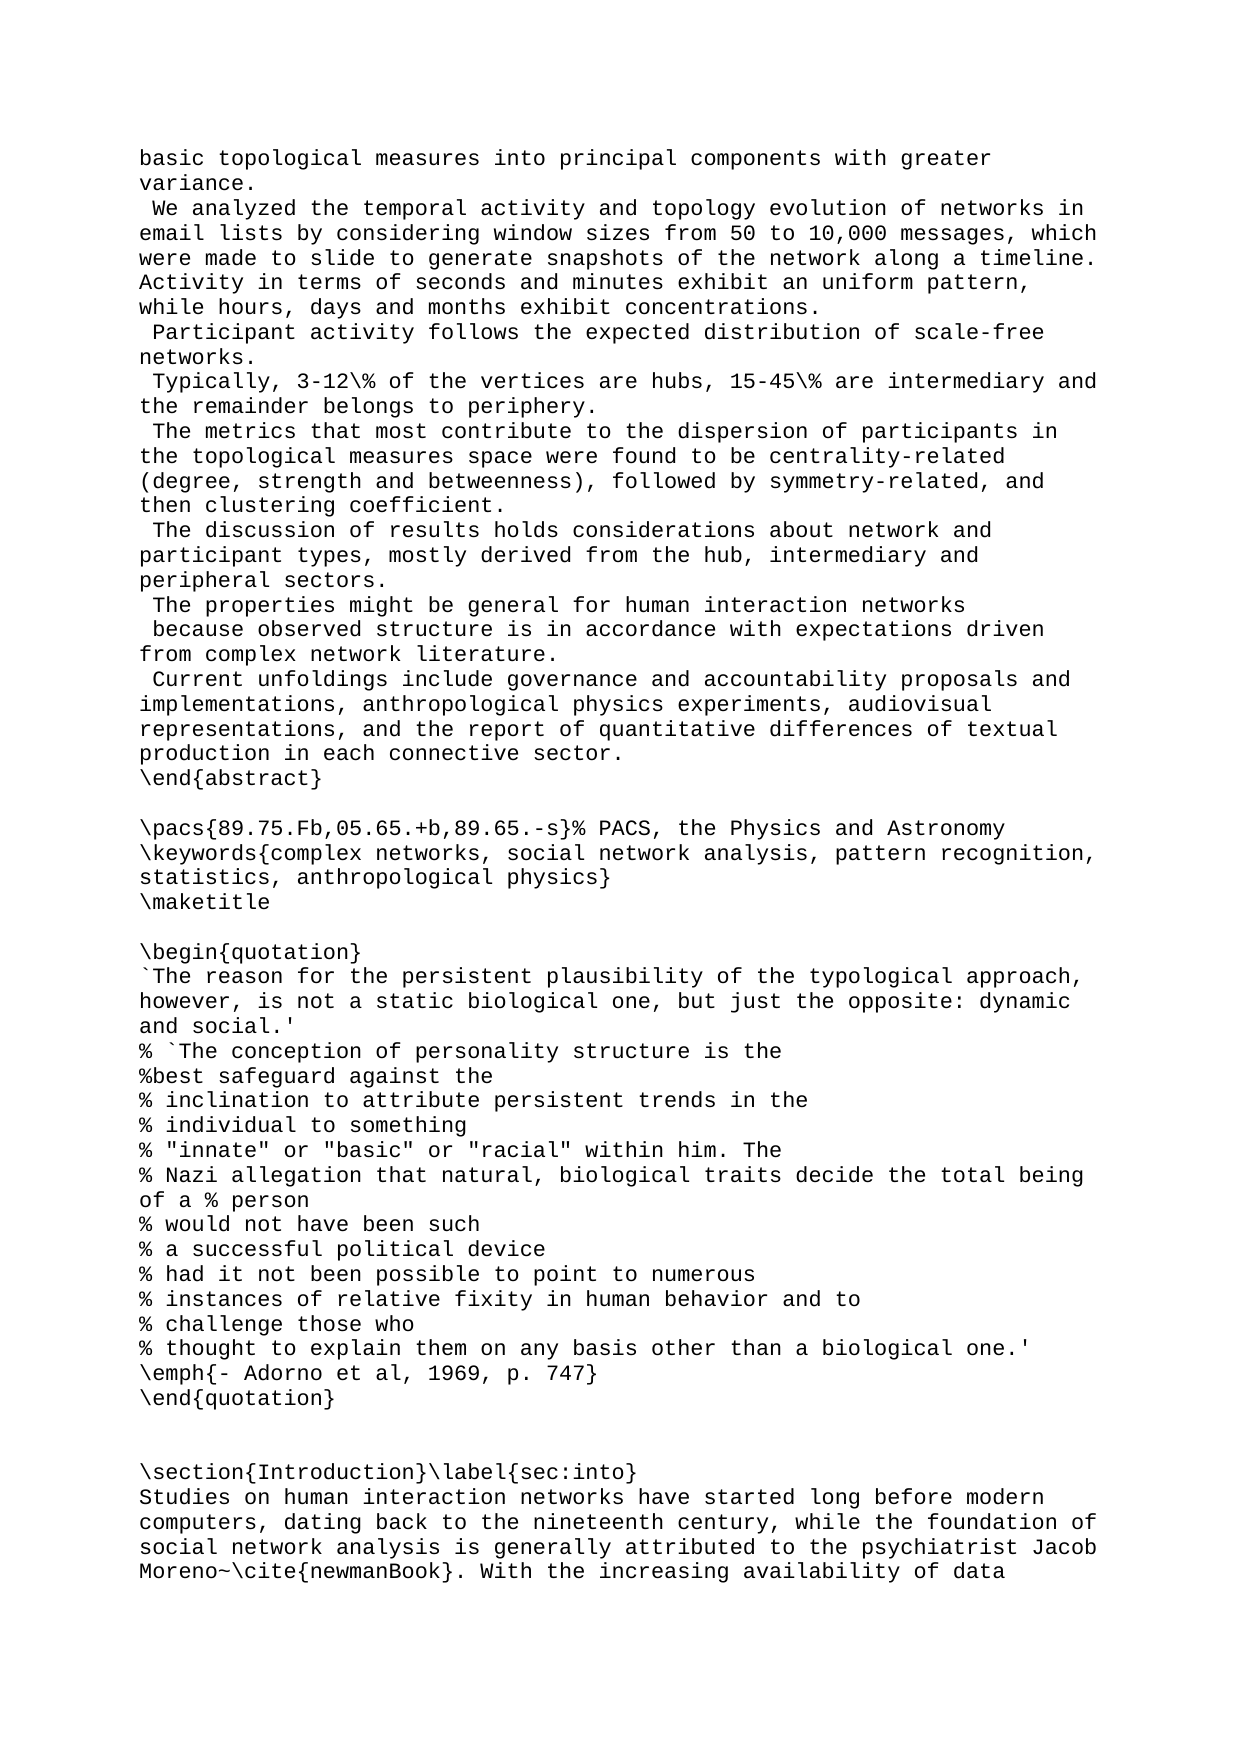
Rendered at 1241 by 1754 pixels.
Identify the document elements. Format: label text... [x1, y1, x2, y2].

text The discussion of results holds considerations about network and participant types, mostly derived from the hub, intermediary and peripheral sectors. [139, 519, 1101, 594]
text because observed structure is in accordance with expectations driven from complex network literature. [139, 619, 1101, 668]
text % "innate" or "basic" or "racial" within him. The [139, 1139, 1101, 1164]
text \keywords{complex networks, social network analysis, pattern recognition, statistics, anthropological physics} [139, 842, 1101, 891]
text % challenge those who [139, 1313, 1101, 1338]
text \maketitle [139, 891, 1101, 916]
text Current unfoldings include governance and accountability proposals and implementations, anthropological physics experiments, audiovisual representations, and the report of quantitative differences of textual production in each connective sector. [139, 668, 1101, 767]
text % `The conception of personality structure is the [139, 1040, 1101, 1065]
text \section{Introduction}\label{sec:into} [139, 1462, 1101, 1486]
text % would not have been such [139, 1214, 1101, 1238]
text %best safeguard against the [139, 1065, 1101, 1090]
text Studies on human interaction networks have started long before modern computers, dating back to the nineteenth century, while the foundation of [139, 1486, 1101, 1536]
text Participant activity follows the expected distribution of scale-free networks. [139, 321, 1101, 371]
text \emph{- Adorno et al, 1969, p. 747} [139, 1362, 1101, 1387]
text `The reason for the persistent plausibility of the typological approach, however, is not a static biological one, but just the opposite: dynamic and social.' [139, 966, 1101, 1040]
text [139, 1536, 1101, 1586]
text % thought to explain them on any basis other than a biological one.' [139, 1338, 1101, 1362]
text % had it not been possible to point to numerous [139, 1263, 1101, 1288]
text % a successful political device [139, 1238, 1101, 1263]
text % inclination to attribute persistent trends in the [139, 1090, 1101, 1114]
text We analyzed the temporal activity and topology evolution of networks in email lists by considering window sizes from 50 to 10,000 messages, which were made to slide to generate snapshots of the network along a timeline. Activity in terms of seconds and minutes exhibit an uniform pattern, while hours, days and months exhibit concentrations. [139, 197, 1101, 321]
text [139, 148, 1101, 197]
text % individual to something [139, 1114, 1101, 1139]
text The metrics that most contribute to the dispersion of participants in the topological measures space were found to be centrality-related (degree, strength and betweenness), followed by symmetry-related, and then clustering coefficient. [139, 420, 1101, 519]
text The properties might be general for human interaction networks [139, 594, 1101, 619]
text % Nazi allegation that natural, biological traits decide the total being of a % person [139, 1164, 1101, 1214]
text \end{abstract} [139, 767, 1101, 792]
text % instances of relative fixity in human behavior and to [139, 1288, 1101, 1313]
text \begin{quotation} [139, 941, 1101, 966]
text \pacs{89.75.Fb,05.65.+b,89.65.-s}% PACS, the Physics and Astronomy [139, 817, 1101, 842]
text Typically, 3-12\% of the vertices are hubs, 15-45\% are intermediary and the remainder belongs to periphery. [139, 371, 1101, 420]
text \end{quotation} [139, 1387, 1101, 1412]
